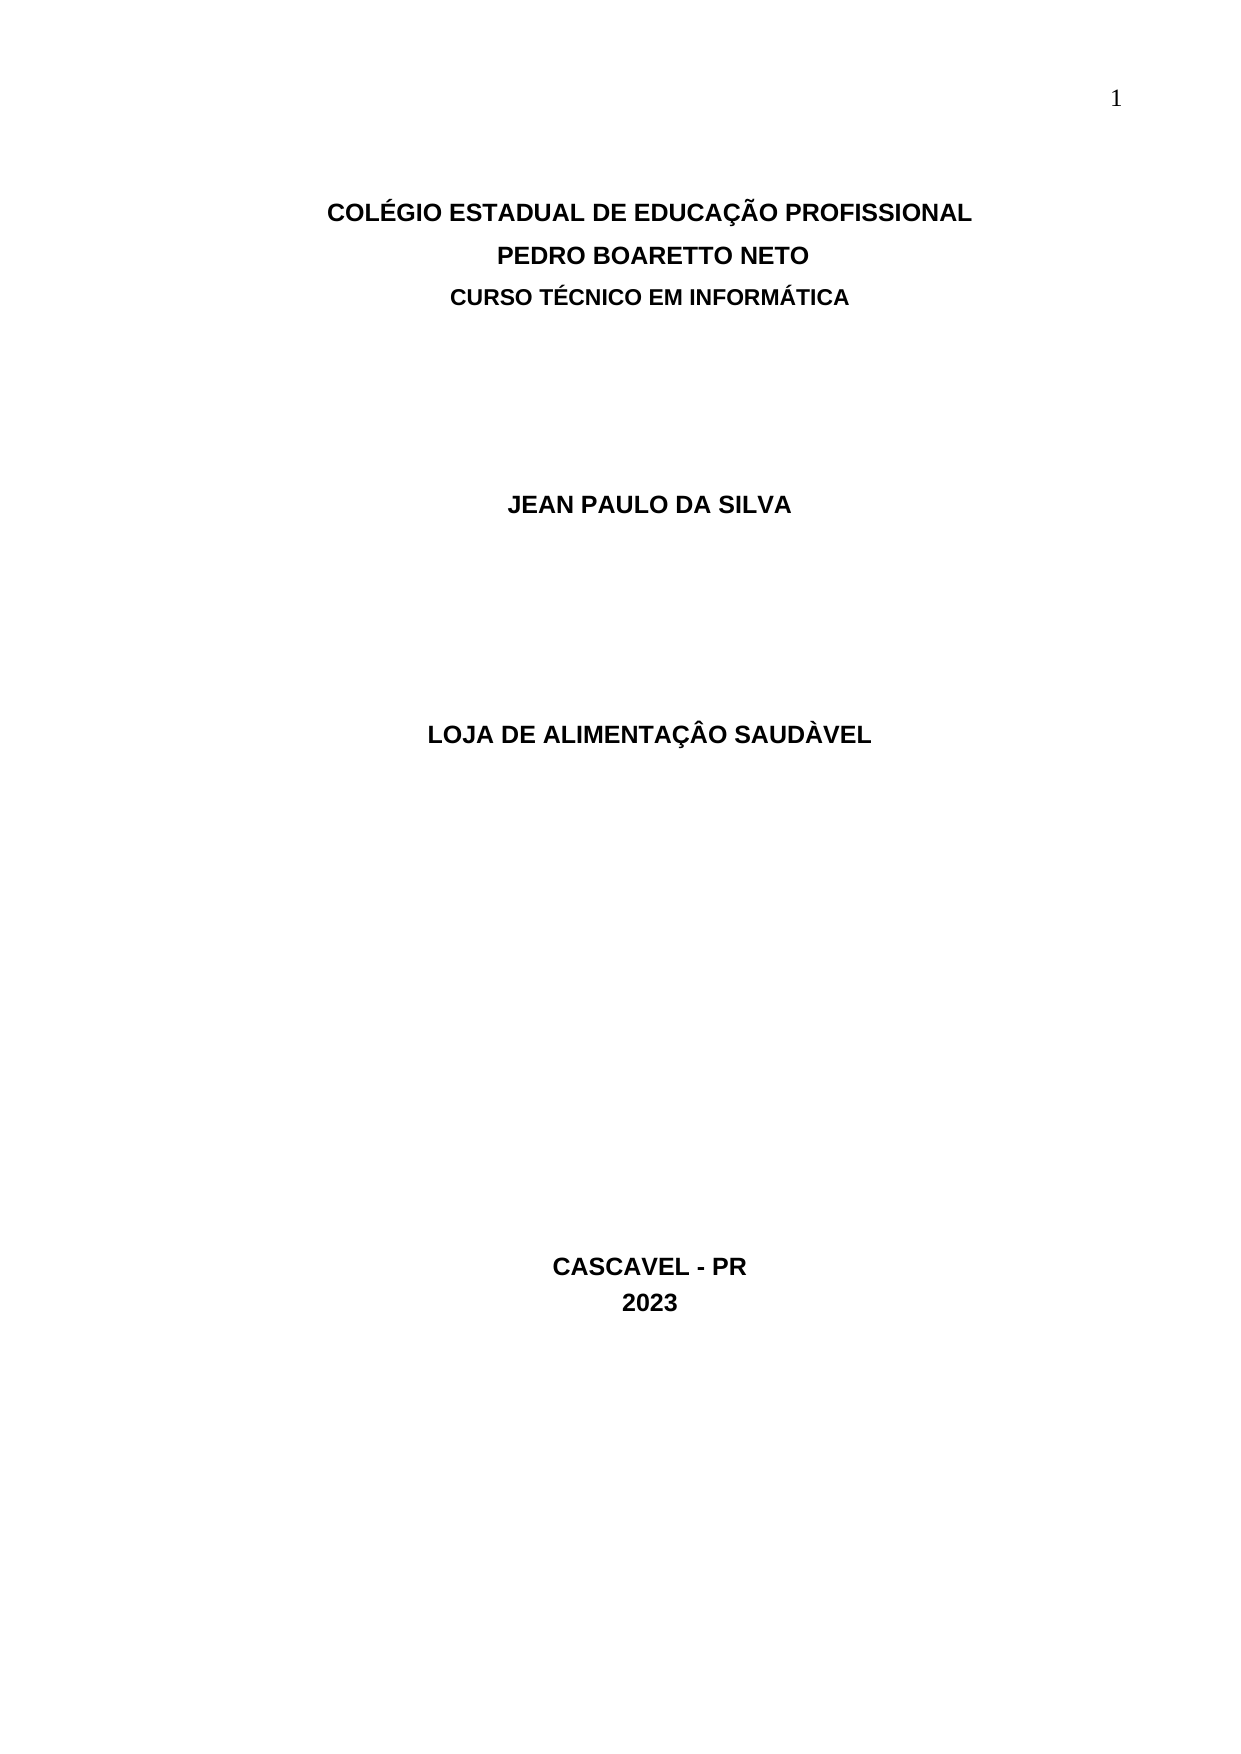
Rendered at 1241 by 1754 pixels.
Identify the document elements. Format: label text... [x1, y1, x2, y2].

text CASCAVEL - PR [177, 1252, 1122, 1281]
text PEDRO BOARETTO NETO [177, 241, 1122, 269]
text JEAN PAULO DA SILVA [177, 490, 1122, 519]
text LOJA DE ALIMENTAÇÂO SAUDÀVEL [177, 720, 1122, 749]
text 2023 [177, 1288, 1122, 1316]
text COLÉGIO ESTADUAL DE EDUCAÇÃO PROFISSIONAL [177, 198, 1122, 226]
text CURSO TÉCNICO EM INFORMÁTICA [177, 284, 1122, 310]
